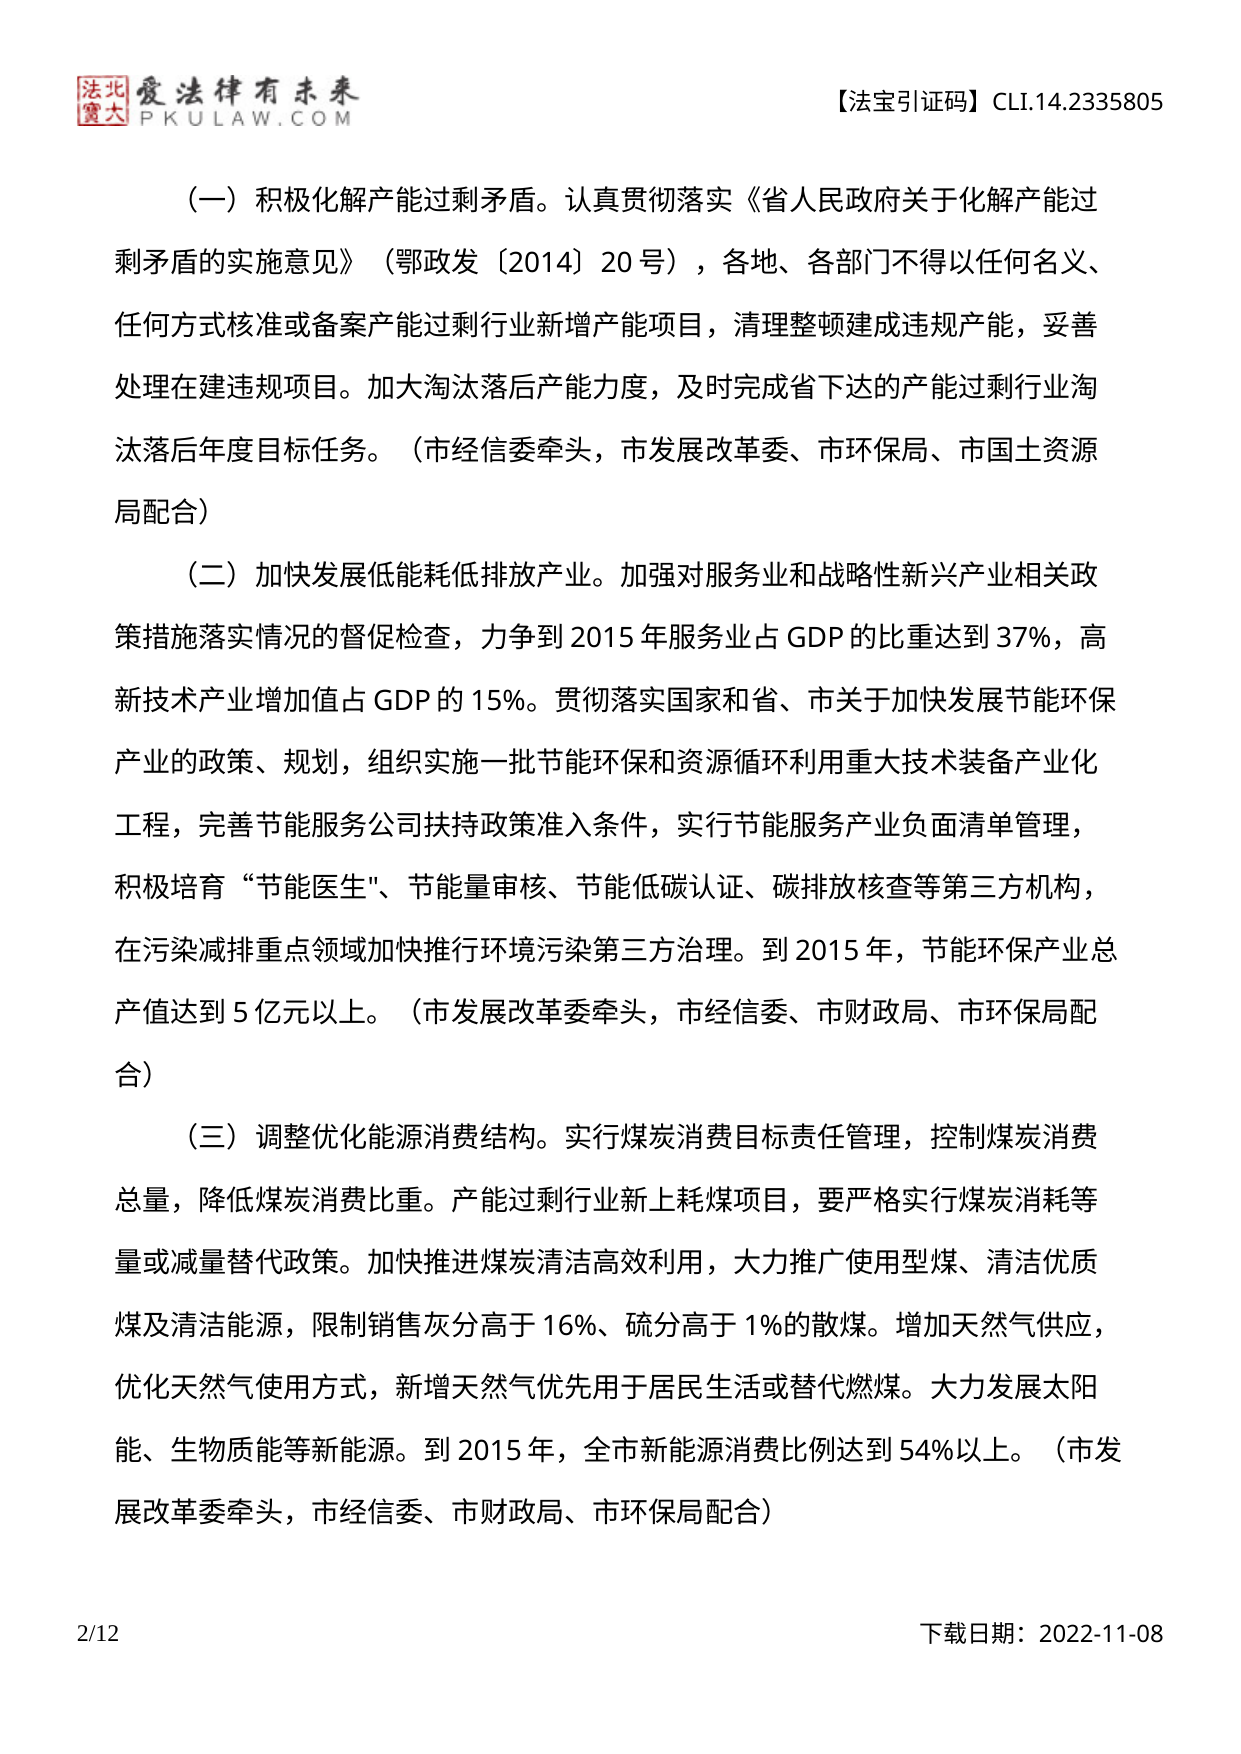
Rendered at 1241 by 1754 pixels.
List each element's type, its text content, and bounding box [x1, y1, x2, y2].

picture [76, 75, 361, 126]
text （一）积极化解产能过剩矛盾。认真贯彻落实《省人民政府关于化解产能过剩矛盾的实施意见》（鄂政发〔2014〕20号），各地、各部门不得以任何名义、任何方式核准或备案产能过剩行业新增产能项目，清理整顿建成违规产能，妥善处理在建违规项目。加大淘汰落后产能力度，及时完成省下达的产能过剩行业淘汰落后年度目标任务。（市经信委牵头，市发展改革委、市环保局、市国土资源局配合） [114, 156, 1126, 531]
text （二）加快发展低能耗低排放产业。加强对服务业和战略性新兴产业相关政策措施落实情况的督促检查，力争到2015年服务业占GDP的比重达到37%，高新技术产业增加值占GDP的15%。贯彻落实国家和省、市关于加快发展节能环保产业的政策、规划，组织实施一批节能环保和资源循环利用重大技术装备产业化工程，完善节能服务公司扶持政策准入条件，实行节能服务产业负面清单管理，积极培育“节能医生"、节能量审核、节能低碳认证、碳排放核查等第三方机构，在污染减排重点领域加快推行环境污染第三方治理。到2015年，节能环保产业总产值达到5亿元以上。（市发展改革委牵头，市经信委、市财政局、市环保局配合） [114, 531, 1126, 1093]
text （三）调整优化能源消费结构。实行煤炭消费目标责任管理，控制煤炭消费总量，降低煤炭消费比重。产能过剩行业新上耗煤项目，要严格实行煤炭消耗等量或减量替代政策。加快推进煤炭清洁高效利用，大力推广使用型煤、清洁优质煤及清洁能源，限制销售灰分高于16%、硫分高于1%的散煤。增加天然气供应，优化天然气使用方式，新增天然气优先用于居民生活或替代燃煤。大力发展太阳能、生物质能等新能源。到2015年，全市新能源消费比例达到54%以上。（市发展改革委牵头，市经信委、市财政局、市环保局配合） [114, 1093, 1126, 1531]
